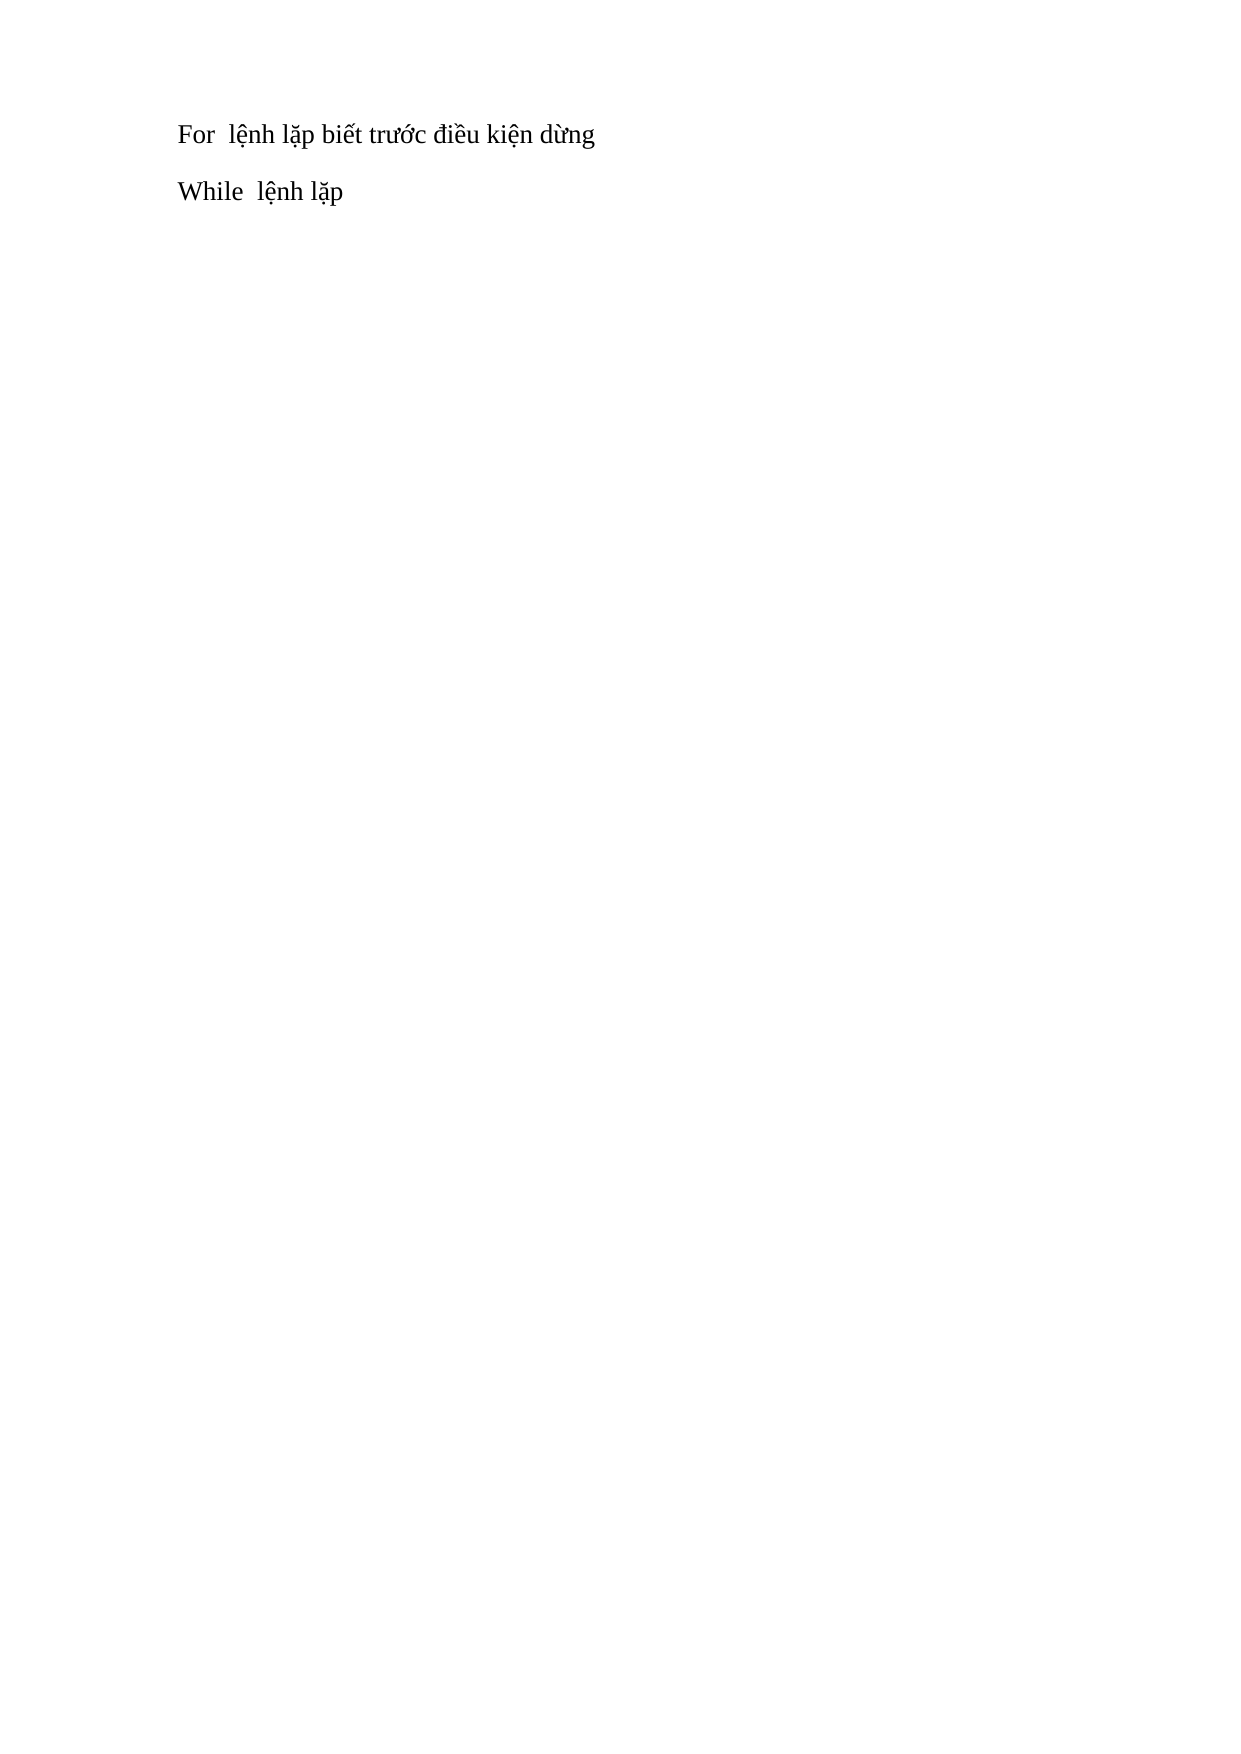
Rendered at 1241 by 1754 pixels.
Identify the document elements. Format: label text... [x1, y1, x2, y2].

text While lệnh lặp [177, 175, 1122, 206]
text For lệnh lặp biết trước điều kiện dừng [177, 118, 1122, 149]
